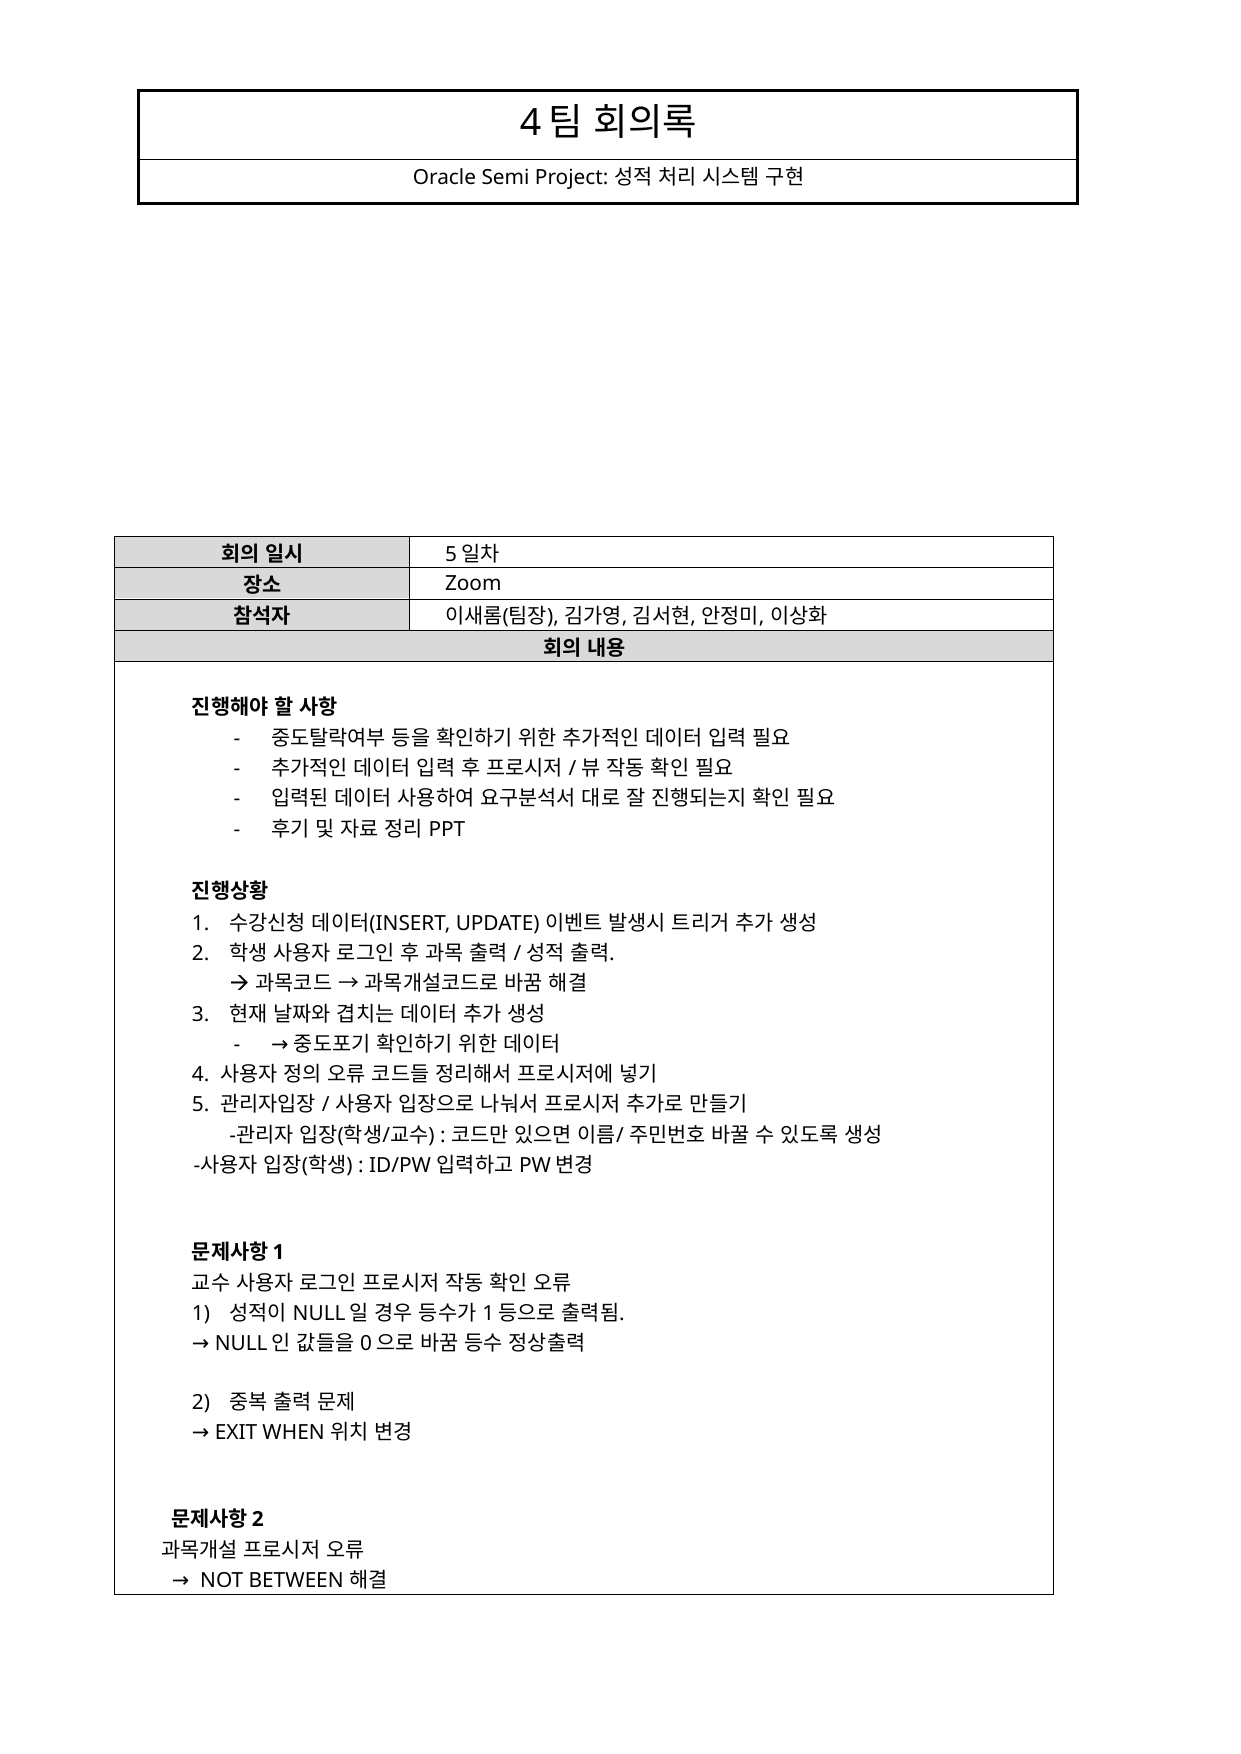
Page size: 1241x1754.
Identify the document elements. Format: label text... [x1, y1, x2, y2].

table_cell Zoom [410, 568, 1053, 598]
table_cell 회의 내용 [115, 631, 1053, 661]
table_cell 이새롬(팀장), 김가영, 김서현, 안정미, 이상화 [410, 600, 1053, 630]
table_cell 참석자 [115, 600, 409, 630]
table_header 5일차 [410, 537, 1053, 567]
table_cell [115, 662, 1053, 1593]
table_cell 장소 [115, 568, 409, 598]
table_header 회의 일시 [115, 537, 409, 567]
